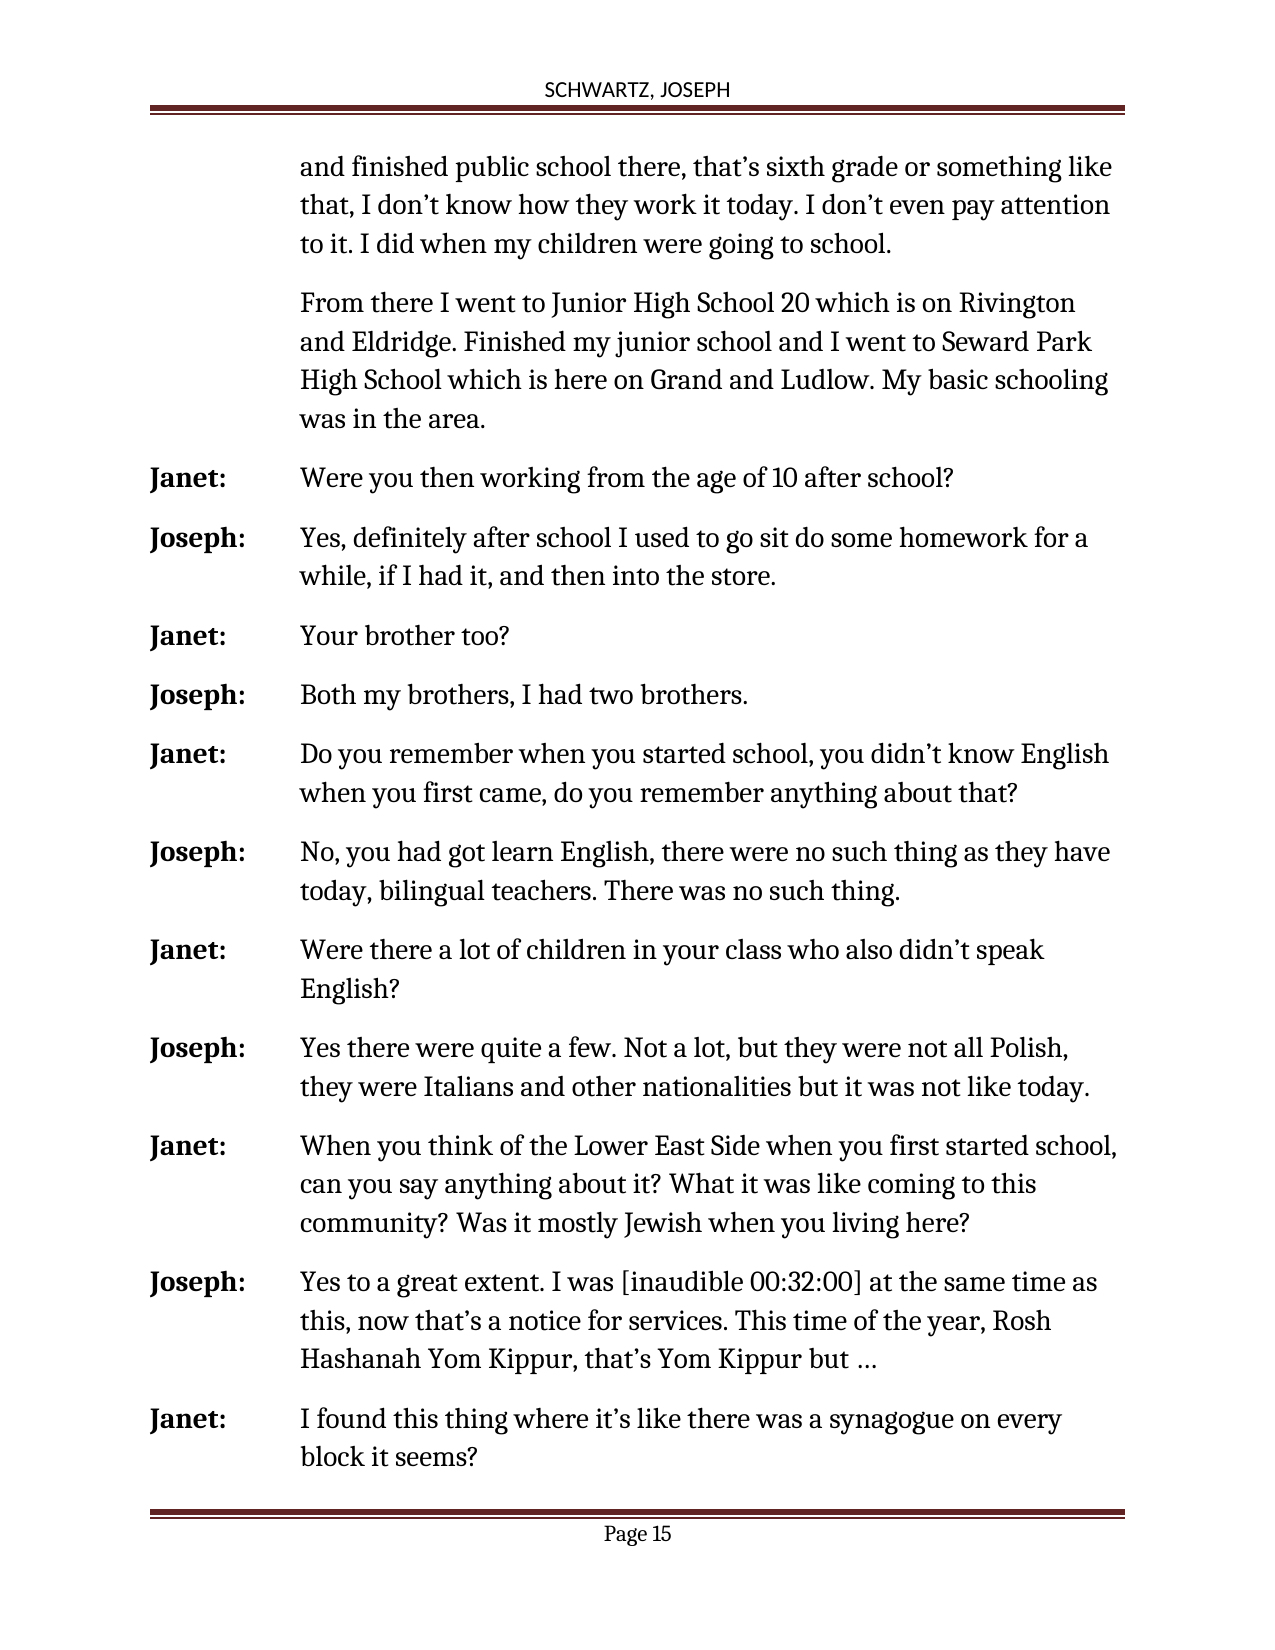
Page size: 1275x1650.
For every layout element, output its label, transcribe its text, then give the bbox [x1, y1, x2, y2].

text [150, 150, 1125, 261]
text Joseph: Yes, definitely after school I used to go sit do some homework for a while, if I had it, and then into the store. [150, 521, 1125, 593]
text Joseph: No, you had got learn English, there were no such thing as they have today, bilingual teachers. There was no such thing. [150, 835, 1125, 907]
text Janet: Were you then working from the age of 10 after school? [150, 461, 1125, 495]
text Joseph: Yes there were quite a few. Not a lot, but they were not all Polish, they were Italians and other nationalities but it was not like today. [150, 1031, 1125, 1103]
text Joseph: Yes to a great extent. I was [inaudible 00:32:00] at the same time as this, now that’s a notice for services. This time of the year, Rosh Hashanah Yom Kippur, that’s Yom Kippur but … [150, 1266, 1125, 1376]
text Janet: Your brother too? [150, 619, 1125, 652]
text From there I went to Junior High School 20 which is on Rivington and Eldridge. Finished my junior school and I went to Seward Park High School which is here on Grand and Ludlow. My basic schooling was in the area. [300, 286, 1125, 436]
text Joseph: Both my brothers, I had two brothers. [150, 678, 1125, 712]
text Janet: When you think of the Lower East Side when you first started school, can you say anything about it? What it was like coming to this community? Was it mostly Jewish when you living here? [150, 1129, 1125, 1240]
text Janet: Do you remember when you started school, you didn’t know English when you first came, do you remember anything about that? [150, 737, 1125, 809]
text Janet: I found this thing where it’s like there was a synagogue on every block it seems? [150, 1402, 1125, 1474]
text Janet: Were there a lot of children in your class who also didn’t speak English? [150, 933, 1125, 1005]
